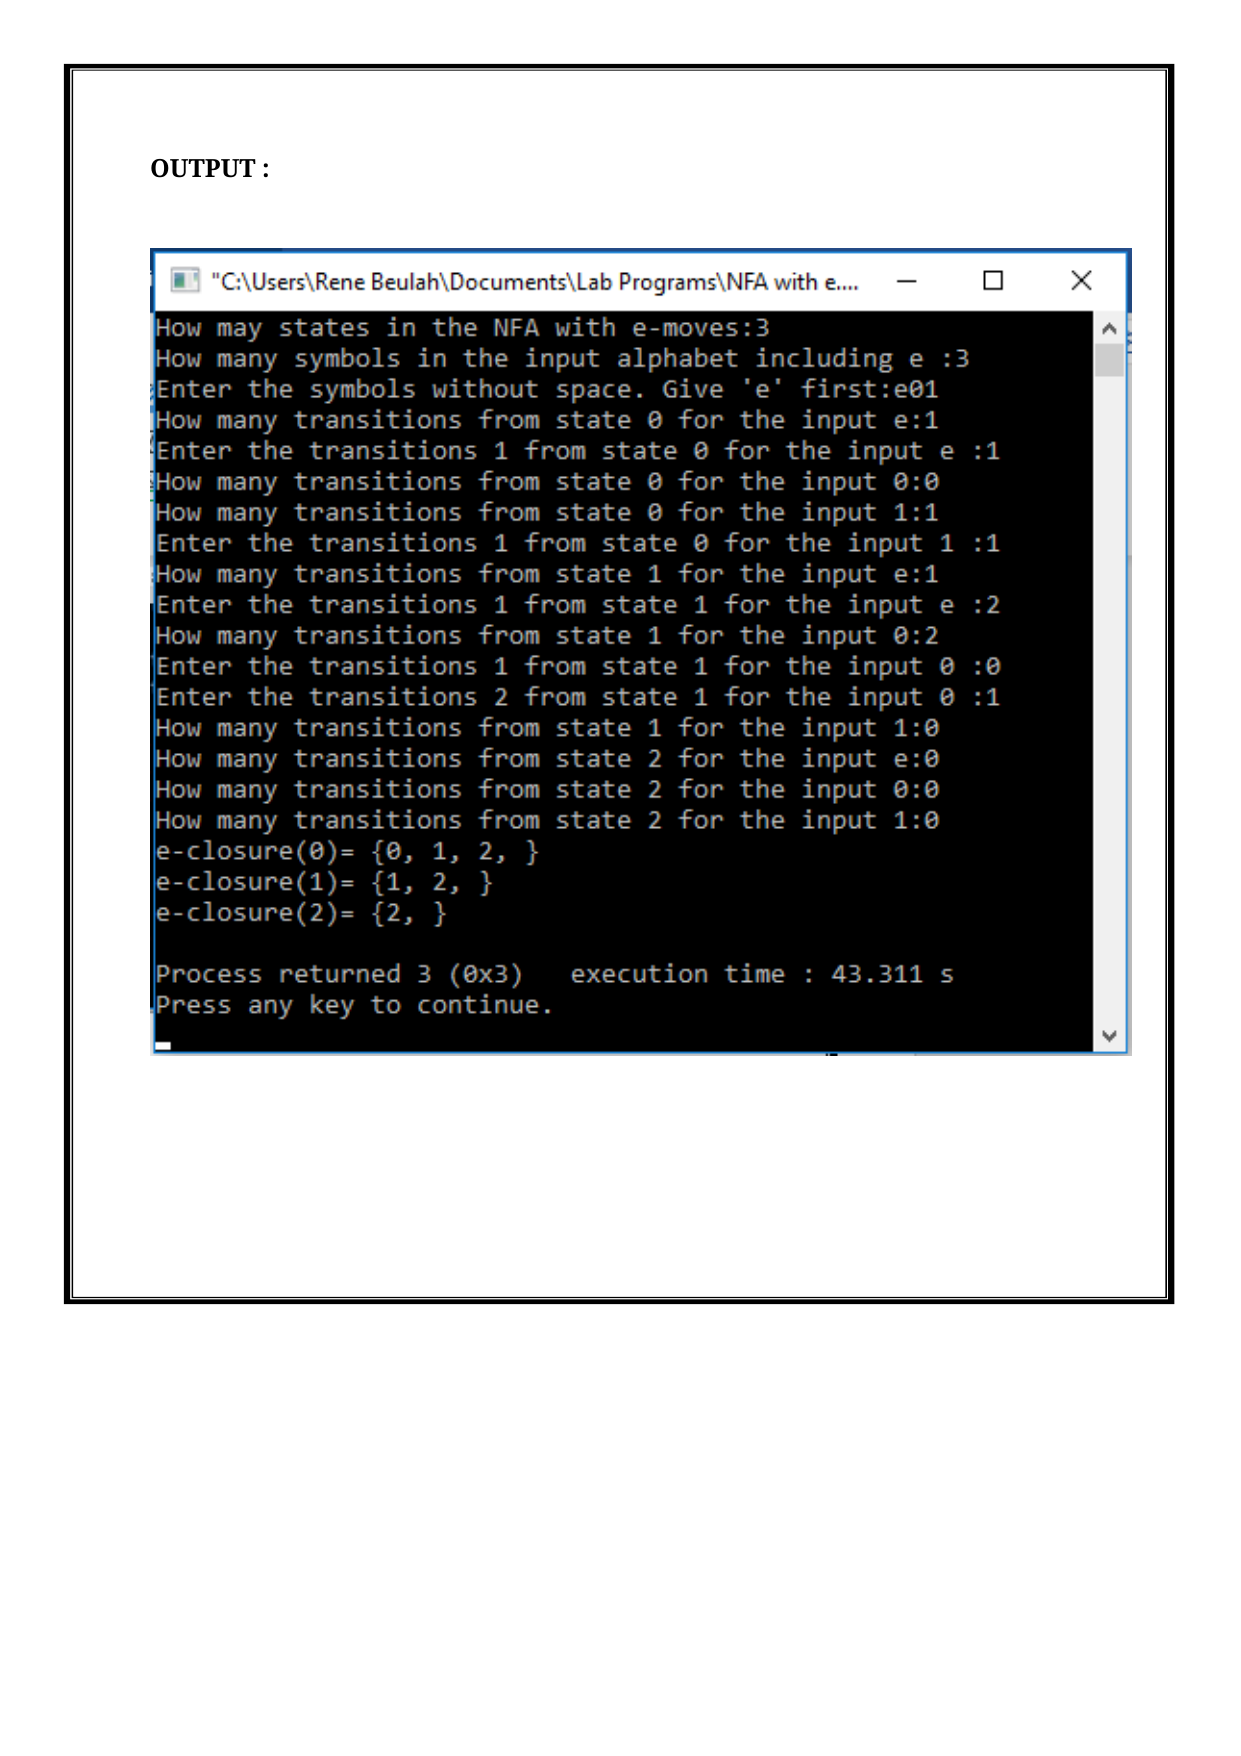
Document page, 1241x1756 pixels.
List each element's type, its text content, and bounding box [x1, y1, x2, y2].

text OUTPUT : [150, 151, 1148, 185]
picture [150, 248, 1132, 1056]
